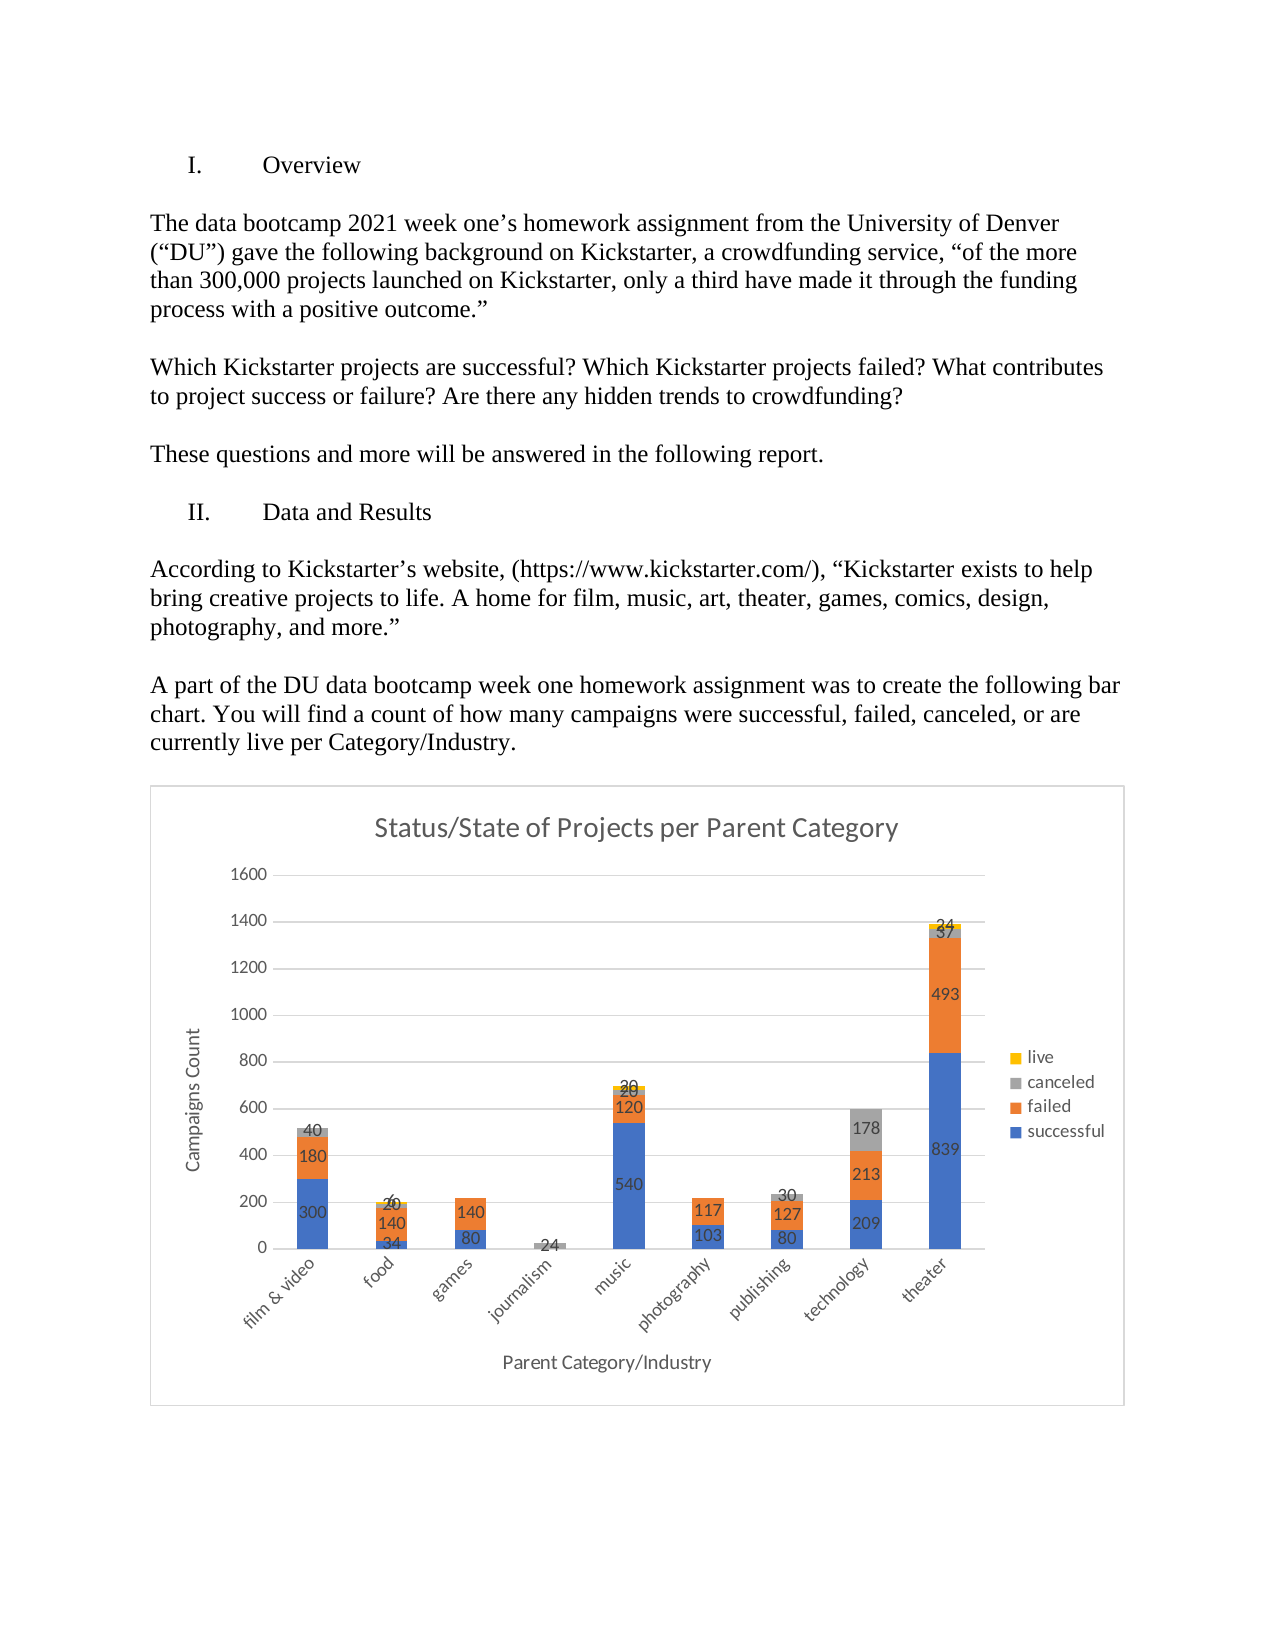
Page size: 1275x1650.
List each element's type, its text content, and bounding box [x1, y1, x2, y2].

list Data and Results [187, 497, 1125, 525]
list Overview [187, 150, 1125, 179]
text The data bootcamp 2021 week one’s homework assignment from the University of Denver (“DU”) gave the following background on Kickstarter, a crowdfunding service, “of the more than 300,000 projects launched on Kickstarter, only a third have made it through the funding process with a positive outcome.” [150, 208, 1125, 323]
text Which Kickstarter projects are successful? Which Kickstarter projects failed? What contributes to project success or failure? Are there any hidden trends to crowdfunding? [150, 352, 1125, 409]
text These questions and more will be answered in the following report. [150, 439, 1125, 467]
text According to Kickstarter’s website, (https://www.kickstarter.com/), “Kickstarter exists to help bring creative projects to life. A home for film, music, art, theater, games, comics, design, photography, and more.” [150, 554, 1125, 641]
text A part of the DU data bootcamp week one homework assignment was to create the following bar chart. You will find a count of how many campaigns were successful, failed, canceled, or are currently live per Category/Industry. [150, 670, 1125, 756]
